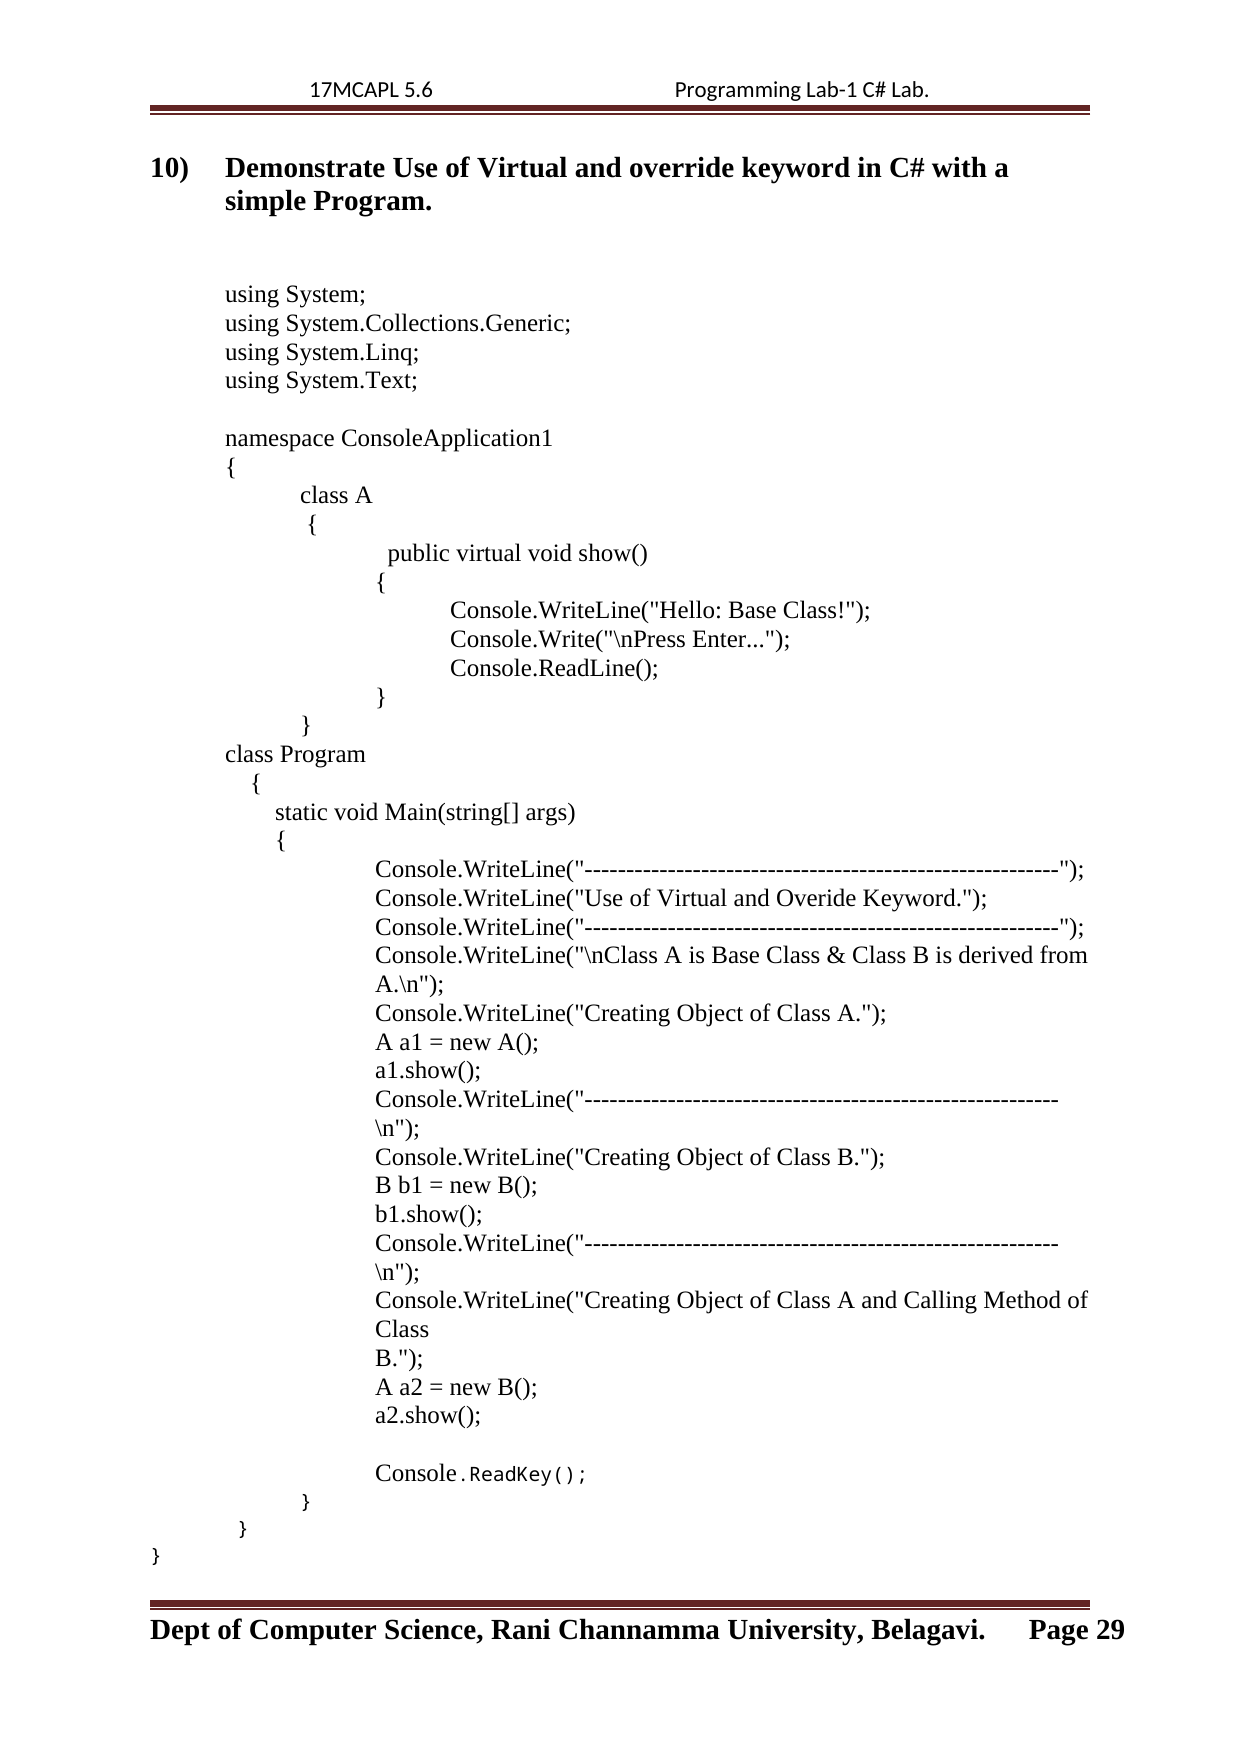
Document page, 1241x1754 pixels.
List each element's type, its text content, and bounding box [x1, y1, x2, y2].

text static void Main(string[] args) [225, 797, 1090, 826]
text Console.WriteLine("---------------------------------------------------------"); [300, 854, 1090, 883]
text Class [300, 1314, 1090, 1343]
text } [150, 682, 1090, 711]
text using System.Text; [225, 366, 1090, 394]
text \n"); [300, 1257, 1090, 1286]
text simple Program. [150, 183, 1090, 217]
text Console.WriteLine("---------------------------------------------------------"); [300, 912, 1090, 941]
text Console.Write("\nPress Enter..."); [150, 624, 1090, 653]
text a2.show(); [300, 1401, 1090, 1429]
text { [225, 826, 1090, 854]
text class Program [225, 739, 1090, 768]
text } [225, 711, 1090, 739]
text { [150, 509, 1090, 538]
text a1.show(); [300, 1056, 1090, 1084]
text b1.show(); [300, 1199, 1090, 1228]
text { [225, 768, 1090, 797]
text { [225, 452, 1090, 481]
text \n"); [300, 1113, 1090, 1142]
text Console.WriteLine("--------------------------------------------------------- [300, 1228, 1090, 1257]
text } [150, 1487, 1090, 1514]
text using System; [225, 279, 1090, 308]
text A a1 = new A(); [300, 1027, 1090, 1056]
text B b1 = new B(); [300, 1171, 1090, 1199]
text Console.WriteLine("Creating Object of Class A."); [300, 998, 1090, 1027]
text Console.WriteLine("Creating Object of Class A and Calling Method of [300, 1286, 1090, 1314]
text Console.ReadKey(); [300, 1458, 1090, 1487]
list Demonstrate Use of Virtual and override keyword in C# with a [150, 150, 1090, 183]
text public virtual void show() [150, 538, 1090, 567]
text using System.Collections.Generic; [225, 308, 1090, 337]
text class A [150, 481, 1090, 509]
text Console.WriteLine("Creating Object of Class B."); [300, 1142, 1090, 1171]
text Console.WriteLine("--------------------------------------------------------- [300, 1084, 1090, 1113]
text { [150, 567, 1090, 596]
text A a2 = new B(); [300, 1372, 1090, 1401]
text } [150, 1541, 1090, 1568]
text Console.WriteLine("Hello: Base Class!"); [150, 596, 1090, 624]
text B."); [300, 1343, 1090, 1372]
text Console.ReadLine(); [150, 653, 1090, 682]
text namespace ConsoleApplication1 [225, 423, 1090, 452]
text using System.Linq; [225, 337, 1090, 366]
text Console.WriteLine("\nClass A is Base Class & Class B is derived from [300, 941, 1090, 969]
text A.\n"); [300, 969, 1090, 998]
text Console.WriteLine("Use of Virtual and Overide Keyword."); [300, 883, 1090, 912]
text } [150, 1514, 1090, 1541]
